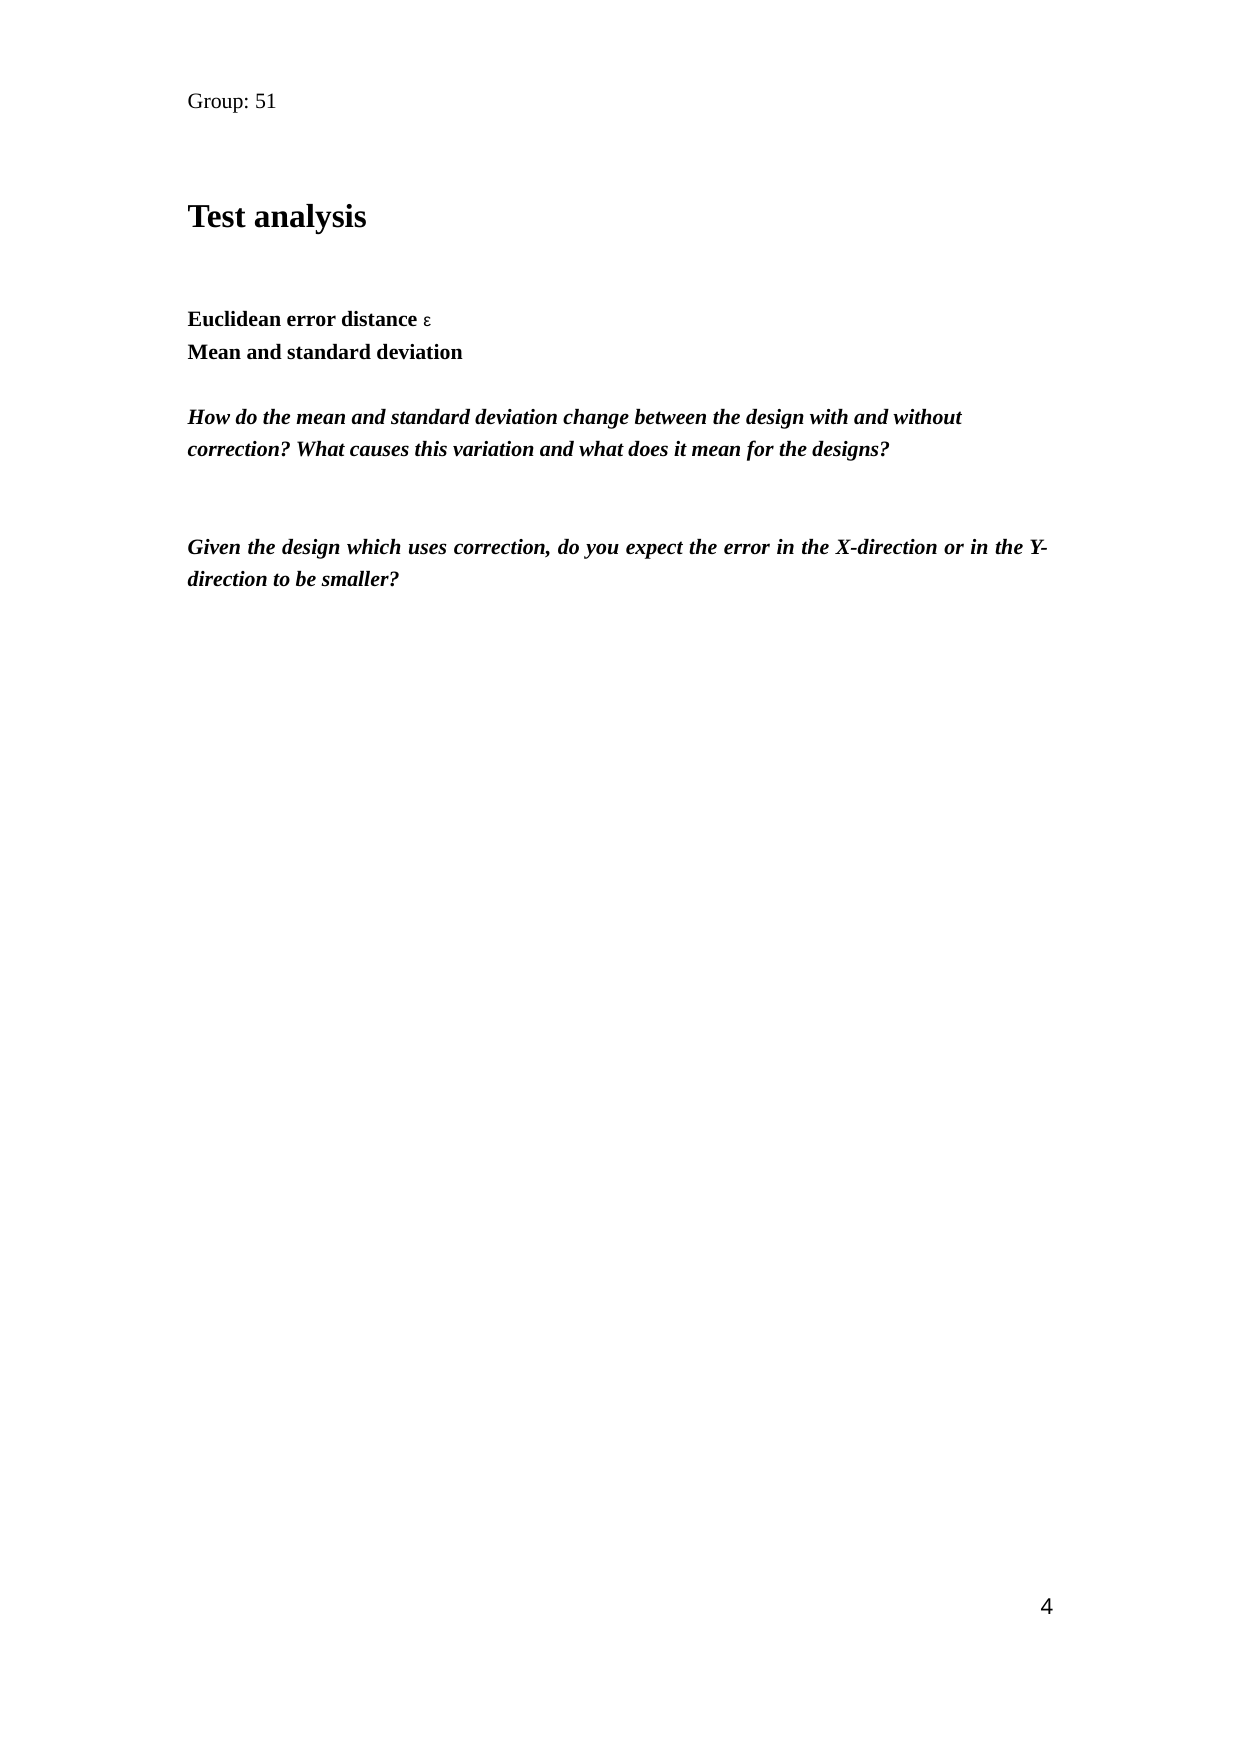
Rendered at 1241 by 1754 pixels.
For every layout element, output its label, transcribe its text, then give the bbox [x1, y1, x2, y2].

text How do the mean and standard deviation change between the design with and without correction? What causes this variation and what does it mean for the designs? [187, 400, 1053, 465]
text Euclidean error distance ε [187, 302, 1053, 335]
text Mean and standard deviation [187, 335, 1053, 367]
text Given the design which uses correction, do you expect the error in the X-direction or in the Y-direction to be smaller? [187, 530, 1053, 595]
subtitle Test analysis [187, 182, 1053, 247]
